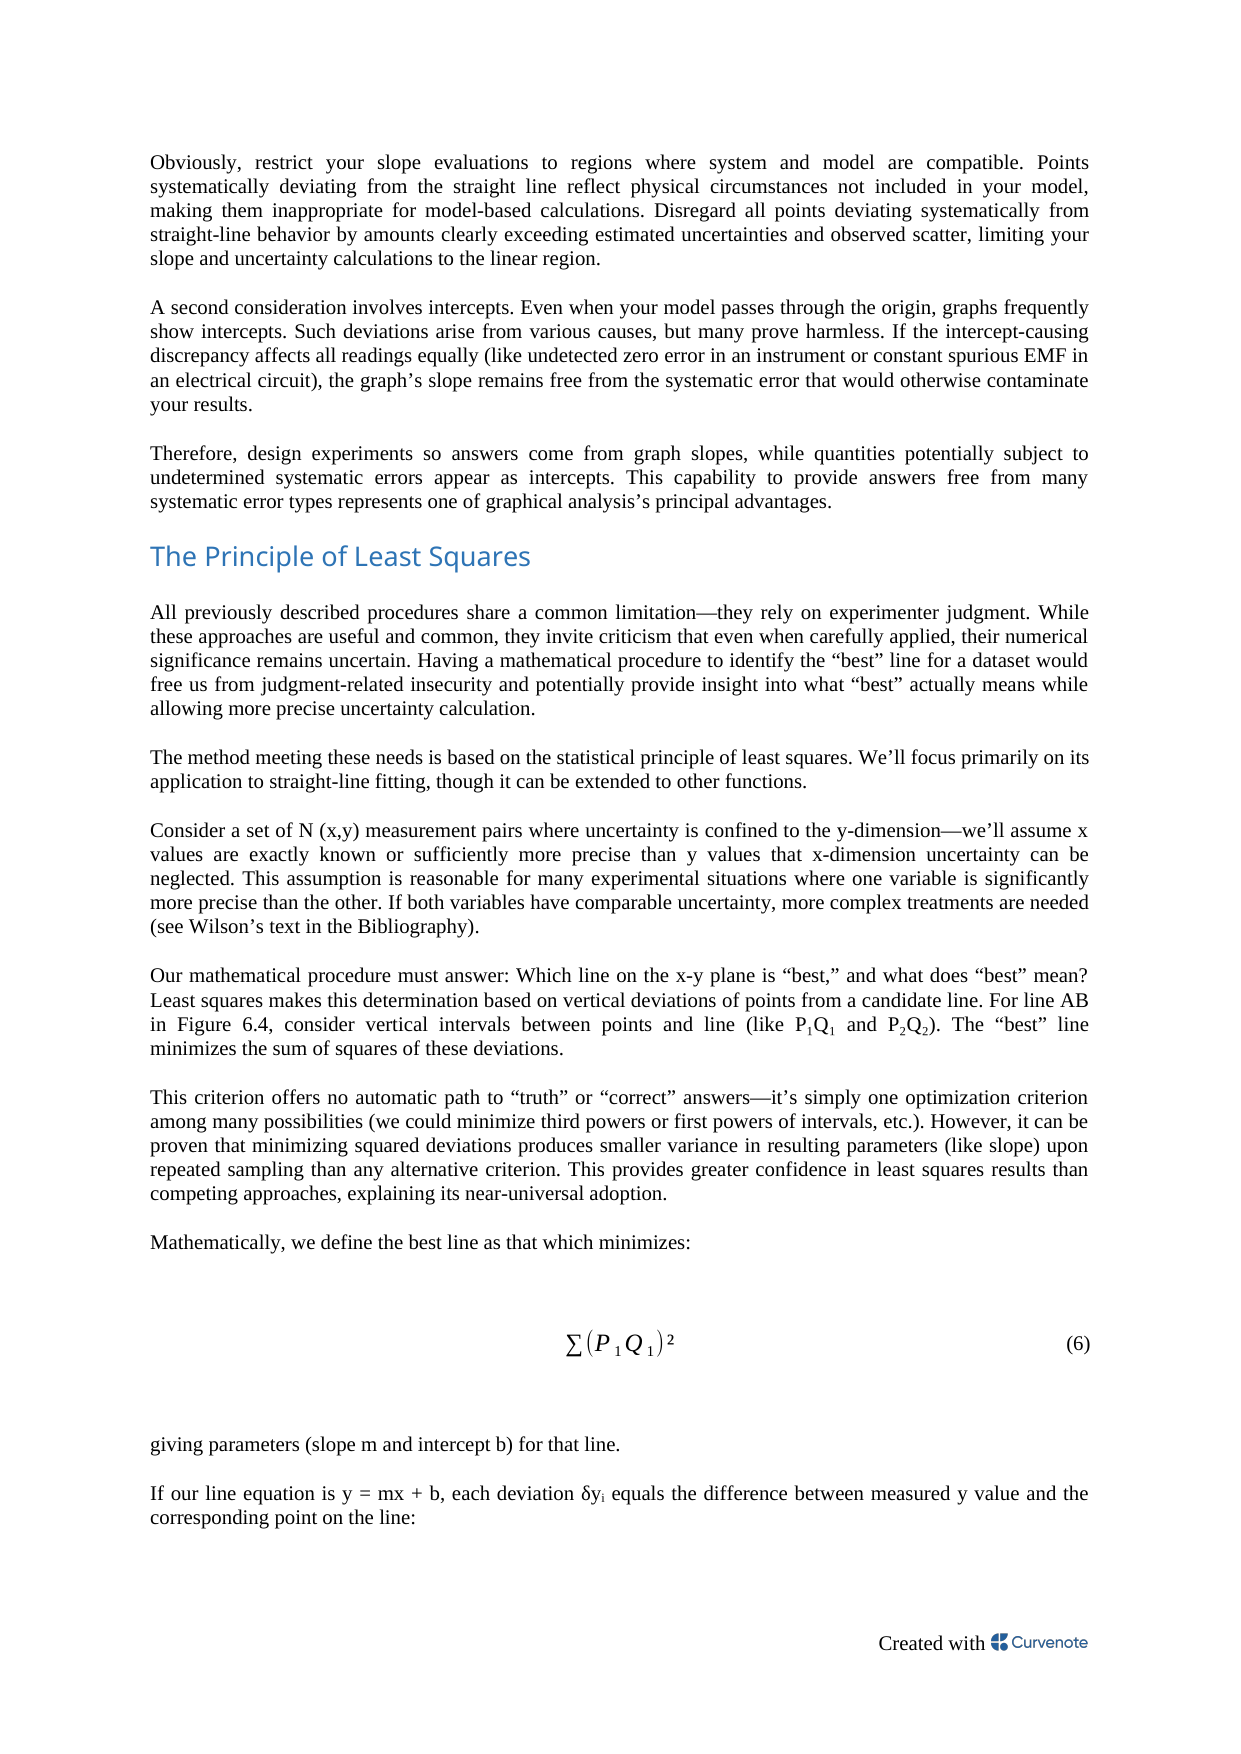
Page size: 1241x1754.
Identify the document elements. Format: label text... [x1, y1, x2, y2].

text If our line equation is y = mx + b, each deviation δyᵢ equals the difference between measured y value and the corresponding point on the line: [150, 1481, 1090, 1529]
text (6) [150, 1328, 1090, 1358]
text All previously described procedures share a common limitation—they rely on experimenter judgment. While these approaches are useful and common, they invite criticism that even when carefully applied, their numerical significance remains uncertain. Having a mathematical procedure to identify the “best” line for a dataset would free us from judgment-related insecurity and potentially provide insight into what “best” actually means while allowing more precise uncertainty calculation. [150, 600, 1090, 720]
text A second consideration involves intercepts. Even when your model passes through the origin, graphs frequently show intercepts. Such deviations arise from various causes, but many prove harmless. If the intercept-causing discrepancy affects all readings equally (like undetected zero error in an instrument or constant spurious EMF in an electrical circuit), the graph’s slope remains free from the systematic error that would otherwise contaminate your results. [150, 295, 1090, 416]
picture [990, 1633, 1091, 1651]
text Our mathematical procedure must answer: Which line on the x-y plane is “best,” and what does “best” mean? Least squares makes this determination based on vertical deviations of points from a candidate line. For line AB in Figure 6.4, consider vertical intervals between points and line (like P₁Q₁ and P₂Q₂). The “best” line minimizes the sum of squares of these deviations. [150, 963, 1090, 1060]
text Consider a set of N (x,y) measurement pairs where uncertainty is confined to the y-dimension—we’ll assume x values are exactly known or sufficiently more precise than y values that x-dimension uncertainty can be neglected. This assumption is reasonable for many experimental situations where one variable is significantly more precise than the other. If both variables have comparable uncertainty, more complex treatments are needed (see Wilson’s text in the Bibliography). [150, 818, 1090, 938]
text giving parameters (slope m and intercept b) for that line. [150, 1432, 1090, 1456]
text Therefore, design experiments so answers come from graph slopes, while quantities potentially subject to undetermined systematic errors appear as intercepts. This capability to provide answers free from many systematic error types represents one of graphical analysis’s principal advantages. [150, 441, 1090, 513]
text Mathematically, we define the best line as that which minimizes: [150, 1230, 1090, 1254]
text Obviously, restrict your slope evaluations to regions where system and model are compatible. Points systematically deviating from the straight line reflect physical circumstances not included in your model, making them inappropriate for model-based calculations. Disregard all points deviating systematically from straight-line behavior by amounts clearly exceeding estimated uncertainties and observed scatter, limiting your slope and uncertainty calculations to the linear region. [150, 150, 1090, 270]
subtitle The Principle of Least Squares [150, 538, 1090, 575]
text This criterion offers no automatic path to “truth” or “correct” answers—it’s simply one optimization criterion among many possibilities (we could minimize third powers or first powers of intervals, etc.). However, it can be proven that minimizing squared deviations produces smaller variance in resulting parameters (like slope) upon repeated sampling than any alternative criterion. This provides greater confidence in least squares results than competing approaches, explaining its near-universal adoption. [150, 1085, 1090, 1205]
text The method meeting these needs is based on the statistical principle of least squares. We’ll focus primarily on its application to straight-line fitting, though it can be extended to other functions. [150, 745, 1090, 793]
